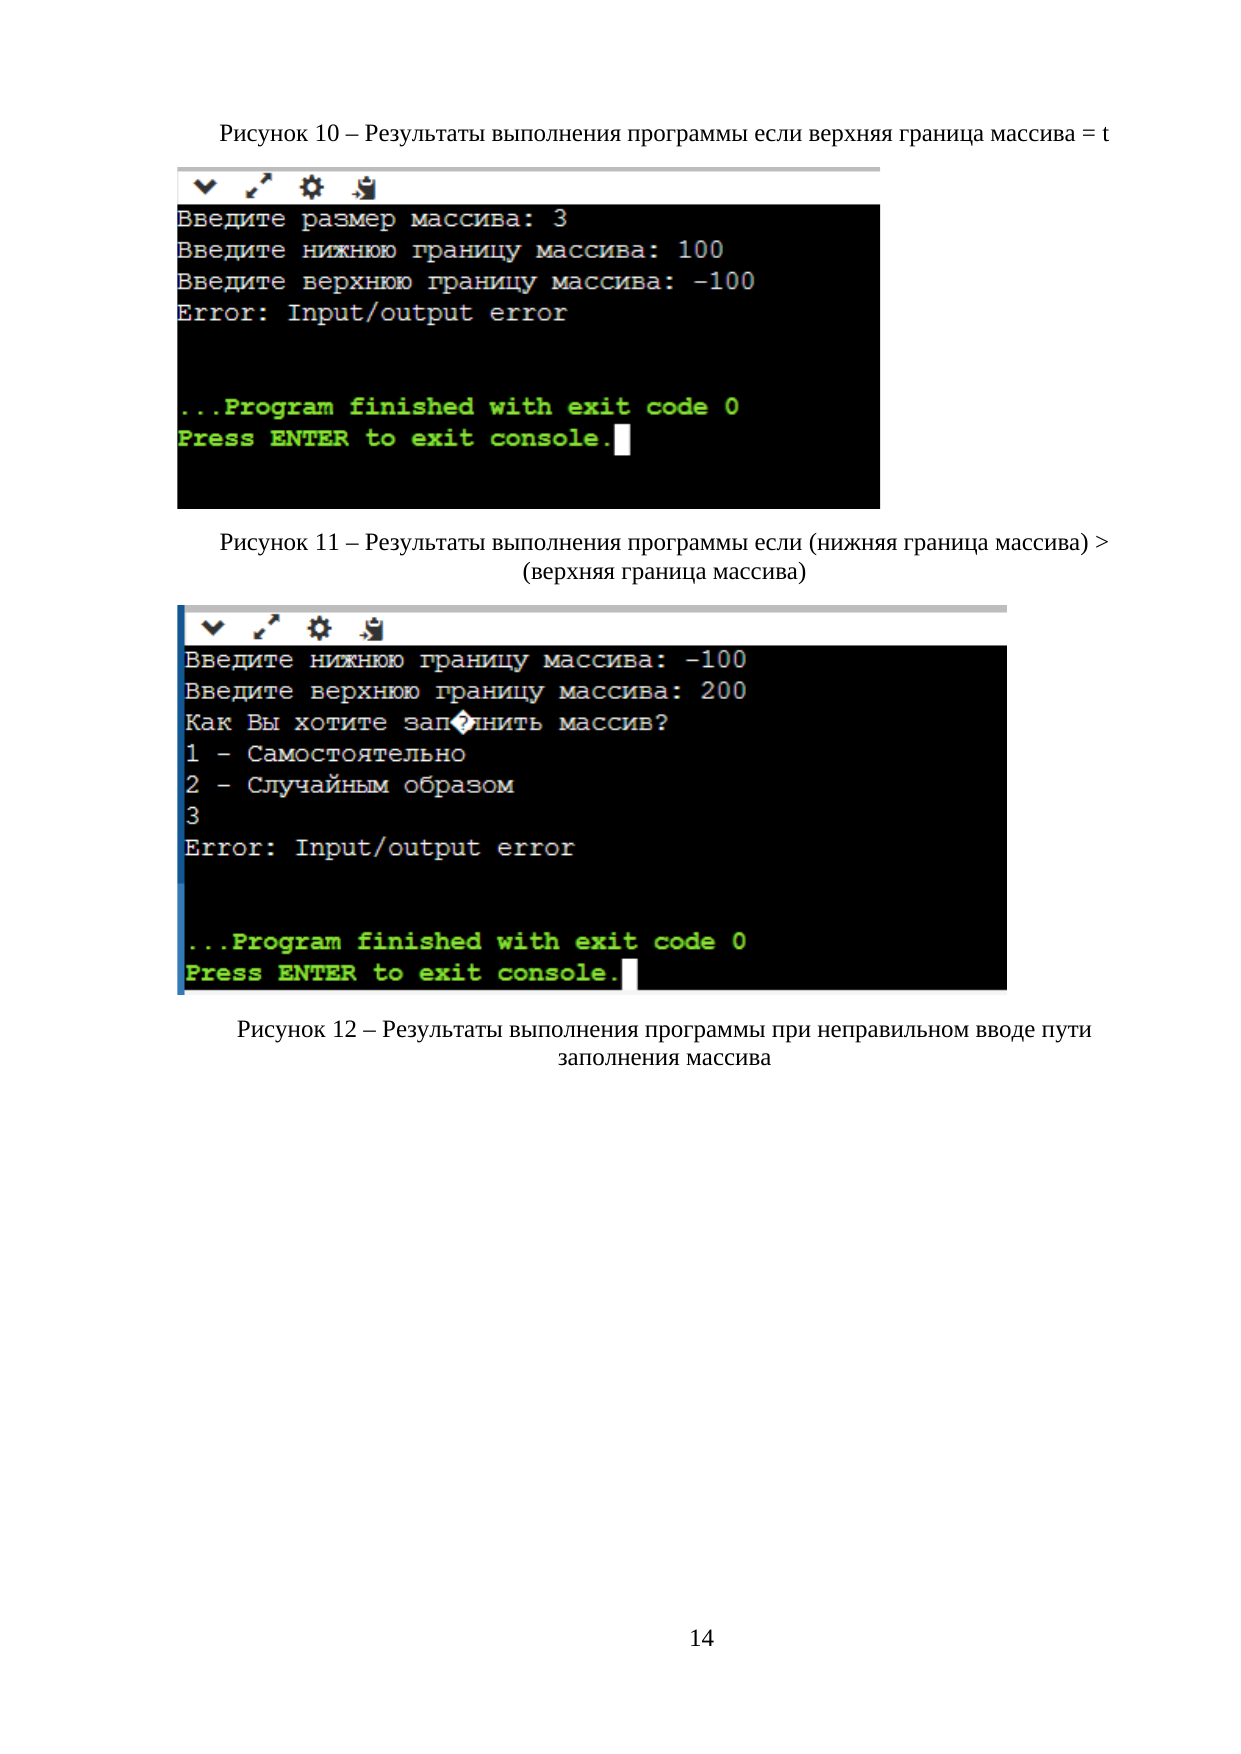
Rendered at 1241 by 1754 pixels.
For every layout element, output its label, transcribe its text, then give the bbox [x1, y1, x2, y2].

text Рисунок 12 – Результаты выполнения программы при неправильном вводе пути заполнения массива [177, 1014, 1152, 1071]
picture [177, 167, 881, 509]
text Рисунок 11 – Результаты выполнения программы если (нижняя граница массива) > (верхняя граница массива) [177, 527, 1152, 585]
text Рисунок 10 – Результаты выполнения программы если верхняя граница массива = t [177, 118, 1152, 147]
picture [177, 605, 1007, 995]
